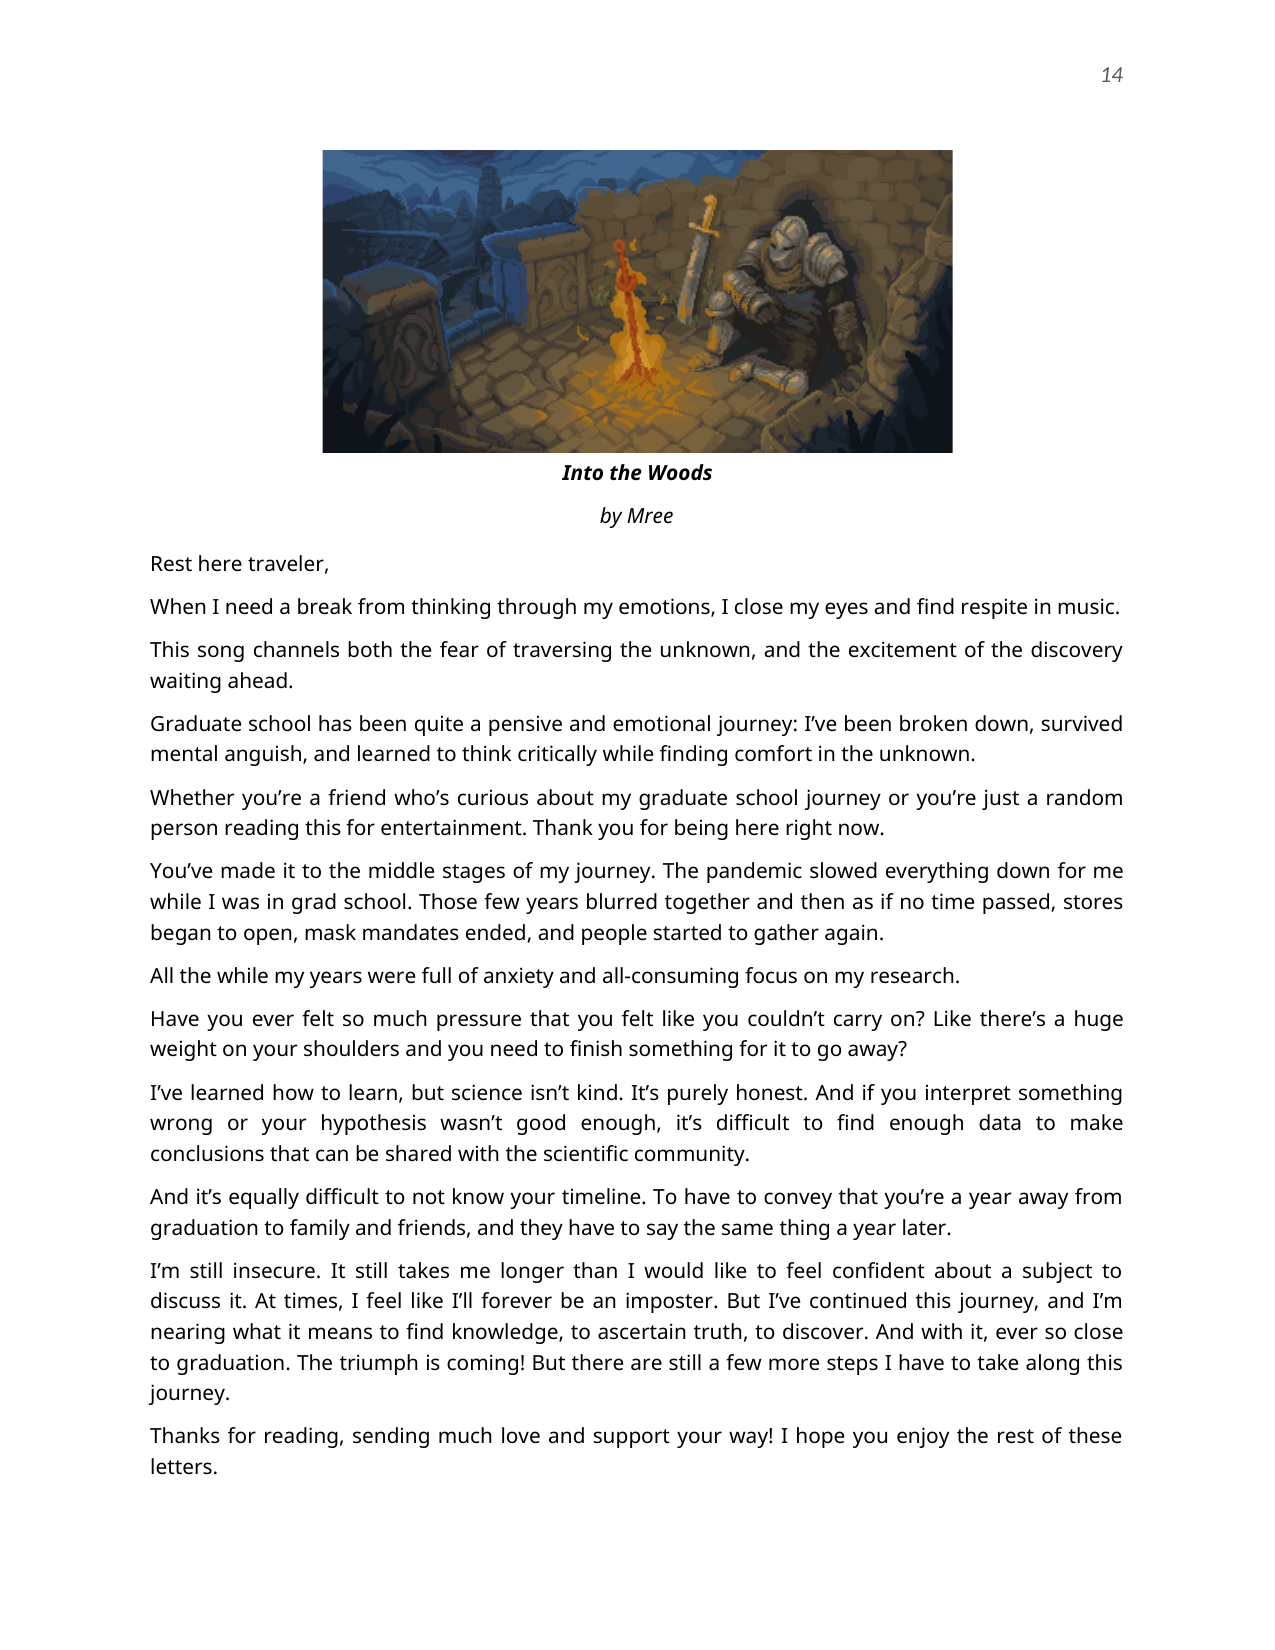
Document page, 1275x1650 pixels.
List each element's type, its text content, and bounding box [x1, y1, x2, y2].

text I’ve learned how to learn, but science isn’t kind. It’s purely honest. And if you interpret something wrong or your hypothesis wasn’t good enough, it’s difficult to find enough data to make conclusions that can be shared with the scientific community. [150, 1078, 1125, 1167]
text Into the Woods [150, 458, 1125, 487]
text by Mree [150, 502, 1125, 530]
text Graduate school has been quite a pensive and emotional journey: I’ve been broken down, survived mental anguish, and learned to think critically while finding comfort in the unknown. [150, 709, 1125, 768]
text Have you ever felt so much pressure that you felt like you couldn’t carry on? Like there’s a huge weight on your shoulders and you need to finish something for it to go away? [150, 1004, 1125, 1063]
text Whether you’re a friend who’s curious about my graduate school journey or you’re just a random person reading this for entertainment. Thank you for being here right now. [150, 783, 1125, 842]
text And it’s equally difficult to not know your timeline. To have to convey that you’re a year away from graduation to family and friends, and they have to say the same thing a year later. [150, 1182, 1125, 1241]
picture [322, 150, 953, 453]
text I’m still insecure. It still takes me longer than I would like to feel confident about a subject to discuss it. At times, I feel like I’ll forever be an imposter. But I’ve continued this journey, and I’m nearing what it means to find knowledge, to ascertain truth, to discover. And with it, ever so close to graduation. The triumph is coming! But there are still a few more steps I have to take along this journey. [150, 1256, 1125, 1407]
text This song channels both the fear of traversing the unknown, and the excitement of the discovery waiting ahead. [150, 635, 1125, 694]
text You’ve made it to the middle stages of my journey. The pandemic slowed everything down for me while I was in grad school. Those few years blurred together and then as if no time passed, stores began to open, mask mandates ended, and people started to gather again. [150, 856, 1125, 946]
text Rest here traveler, [150, 549, 1125, 577]
text When I need a break from thinking through my emotions, I close my eyes and find respite in music. [150, 592, 1125, 620]
text Thanks for reading, sending much love and support your way! I hope you enjoy the rest of these letters. [150, 1421, 1125, 1480]
text All the while my years were full of anxiety and all-consuming focus on my research. [150, 961, 1125, 989]
